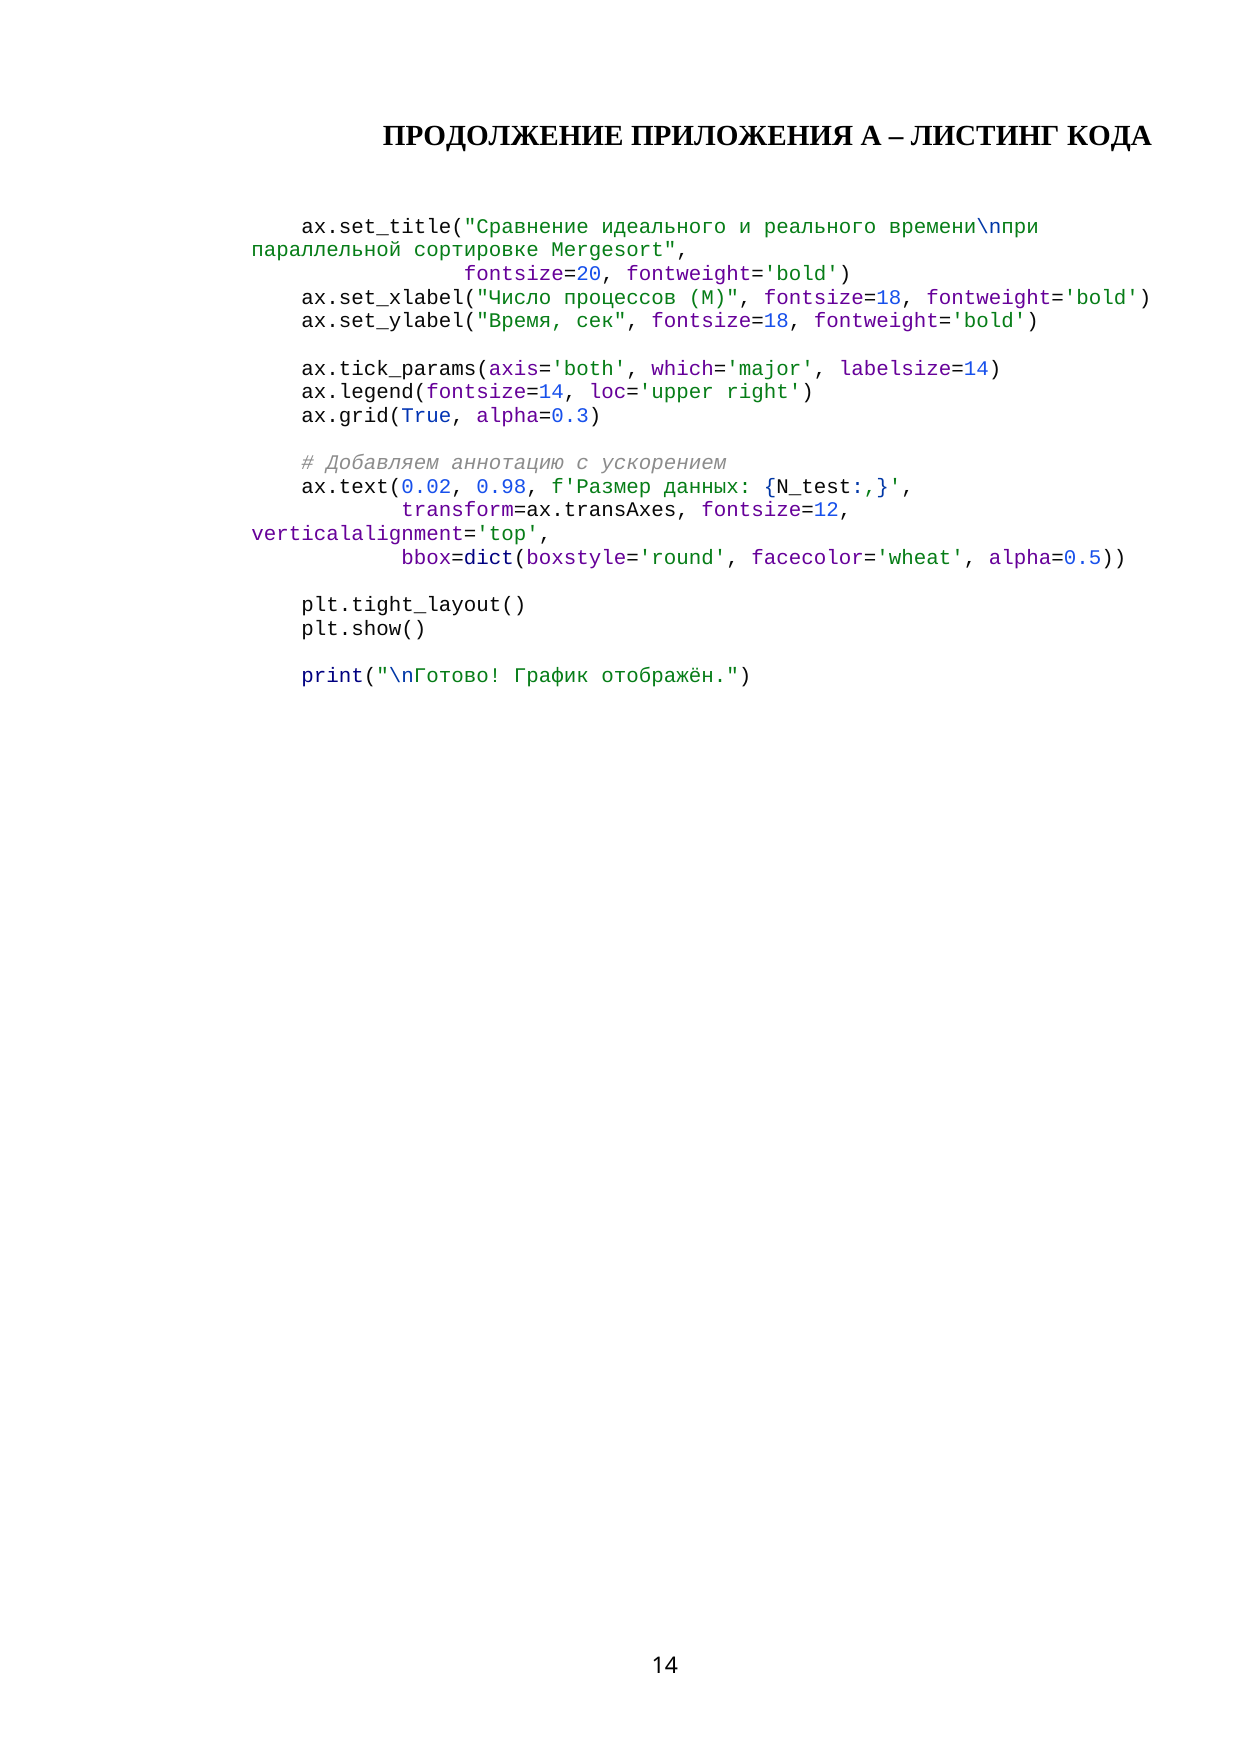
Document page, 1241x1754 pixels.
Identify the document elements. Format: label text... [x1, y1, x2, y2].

text ПРОДОЛЖЕНИЕ ПРИЛОЖЕНИЯ А – ЛИСТИНГ КОДА [177, 118, 1152, 152]
text ax.set_title("Сравнение идеального и реального времени\nпри параллельной сортировке Mergesort", fontsize=20, fontweight='bold') ax.set_xlabel("Число процессов (M)", fontsize=18, fontweight='bold') ax.set_ylabel("Время, сек", fontsize=18, fontweight='bold') ax.tick_params(axis='both', which='major', labelsize=14) ax.legend(fontsize=14, loc='upper right') ax.grid(True, alpha=0.3) # Добавляем аннотацию с ускорением ax.text(0.02, 0.98, f'Размер данных: {N_test:,}', transform=ax.transAxes, fontsize=12, verticalalignment='top', bbox=dict(boxstyle='round', facecolor='wheat', alpha=0.5)) plt.tight_layout() plt.show() print("\nГотово! График отображён.") [251, 168, 1152, 689]
